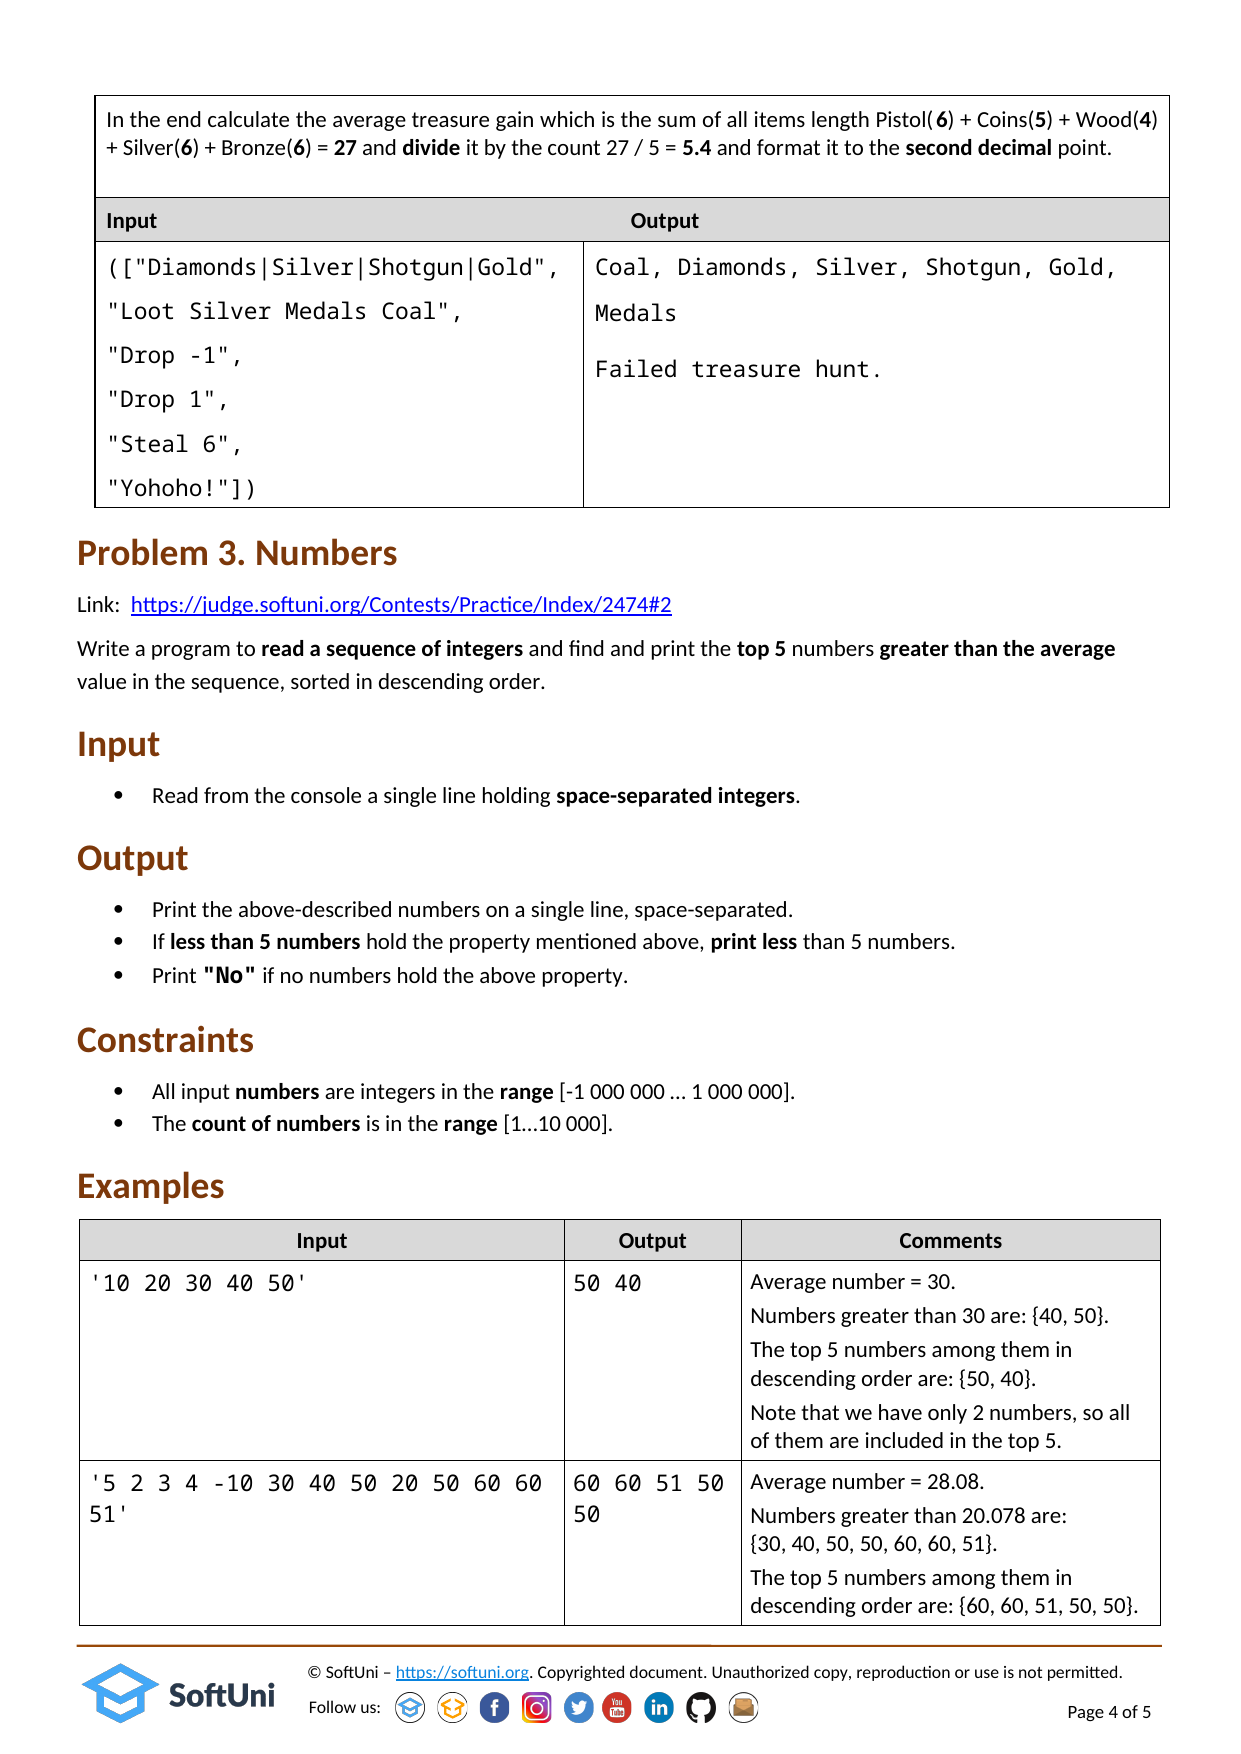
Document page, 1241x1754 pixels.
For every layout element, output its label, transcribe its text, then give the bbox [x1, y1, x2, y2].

picture [665, 1714, 674, 1723]
table_cell 60 60 51 50 50 [565, 1461, 741, 1625]
text Write a program to read a sequence of integers and find and print the top 5 numbers greater than the average value in the sequence, sorted in descending order. [77, 634, 1163, 695]
table_cell Average number = 28.08. Numbers greater than 20.078 are: {30, 40, 50, 50, 60, 60, 51}. The top 5 numbers among them in descending order are: {60, 60, 51, 50, 50}. [742, 1461, 1160, 1625]
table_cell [96, 96, 1169, 197]
table_cell '5 2 3 4 -10 30 40 50 20 50 60 60 51' [80, 1461, 564, 1625]
picture [665, 1692, 674, 1701]
list The count of numbers is in the range [1…10 000]. [114, 1109, 1163, 1137]
list If less than 5 numbers hold the property mentioned above, print less than 5 numbers. [114, 927, 1163, 955]
subtitle Constraints [77, 1016, 1163, 1062]
table_cell Input Output [96, 198, 1169, 241]
table_header Output [565, 1220, 741, 1260]
picture [437, 1692, 468, 1723]
table_cell '10 20 30 40 50' [80, 1261, 564, 1460]
subtitle Examples [77, 1162, 1163, 1208]
picture [522, 1692, 552, 1723]
picture [658, 1705, 667, 1714]
list Read from the console a single line holding space-separated integers. [114, 781, 1163, 809]
picture [728, 1692, 759, 1723]
subtitle Problem 3. Numbers [77, 529, 1163, 575]
list Print the above-described numbers on a single line, space-separated. [114, 895, 1163, 923]
table_cell Average number = 30. Numbers greater than 30 are: {40, 50}. The top 5 numbers among them in descending order are: {50, 40}. Note that we have only 2 numbers, so all of them are included in the top 5. [742, 1261, 1160, 1460]
table_cell 50 40 [565, 1261, 741, 1460]
picture [395, 1692, 425, 1723]
table_header Comments [742, 1220, 1160, 1260]
table_cell (["Diamonds|Silver|Shotgun|Gold", "Loot Silver Medals Coal", "Drop -1", "Drop 1", "Steal 6", "Yohoho!"]) [96, 242, 583, 507]
picture [686, 1692, 716, 1723]
list Print "No" if no numbers hold the above property. [114, 959, 1163, 991]
table_header Input [80, 1220, 564, 1260]
picture [479, 1692, 510, 1723]
picture [564, 1692, 594, 1723]
table_cell Coal, Diamonds, Silver, Shotgun, Gold, Medals Failed treasure hunt. [584, 242, 1169, 507]
subtitle Input [77, 720, 1163, 766]
picture [75, 1658, 281, 1729]
list All input numbers are integers in the range [-1 000 000 … 1 000 000]. [114, 1077, 1163, 1105]
picture [602, 1692, 632, 1723]
subtitle Output [77, 834, 1163, 880]
text Link: https://judge.softuni.org/Contests/Practice/Index/2474#2 [77, 590, 1163, 618]
picture [644, 1692, 653, 1701]
picture [644, 1714, 653, 1723]
